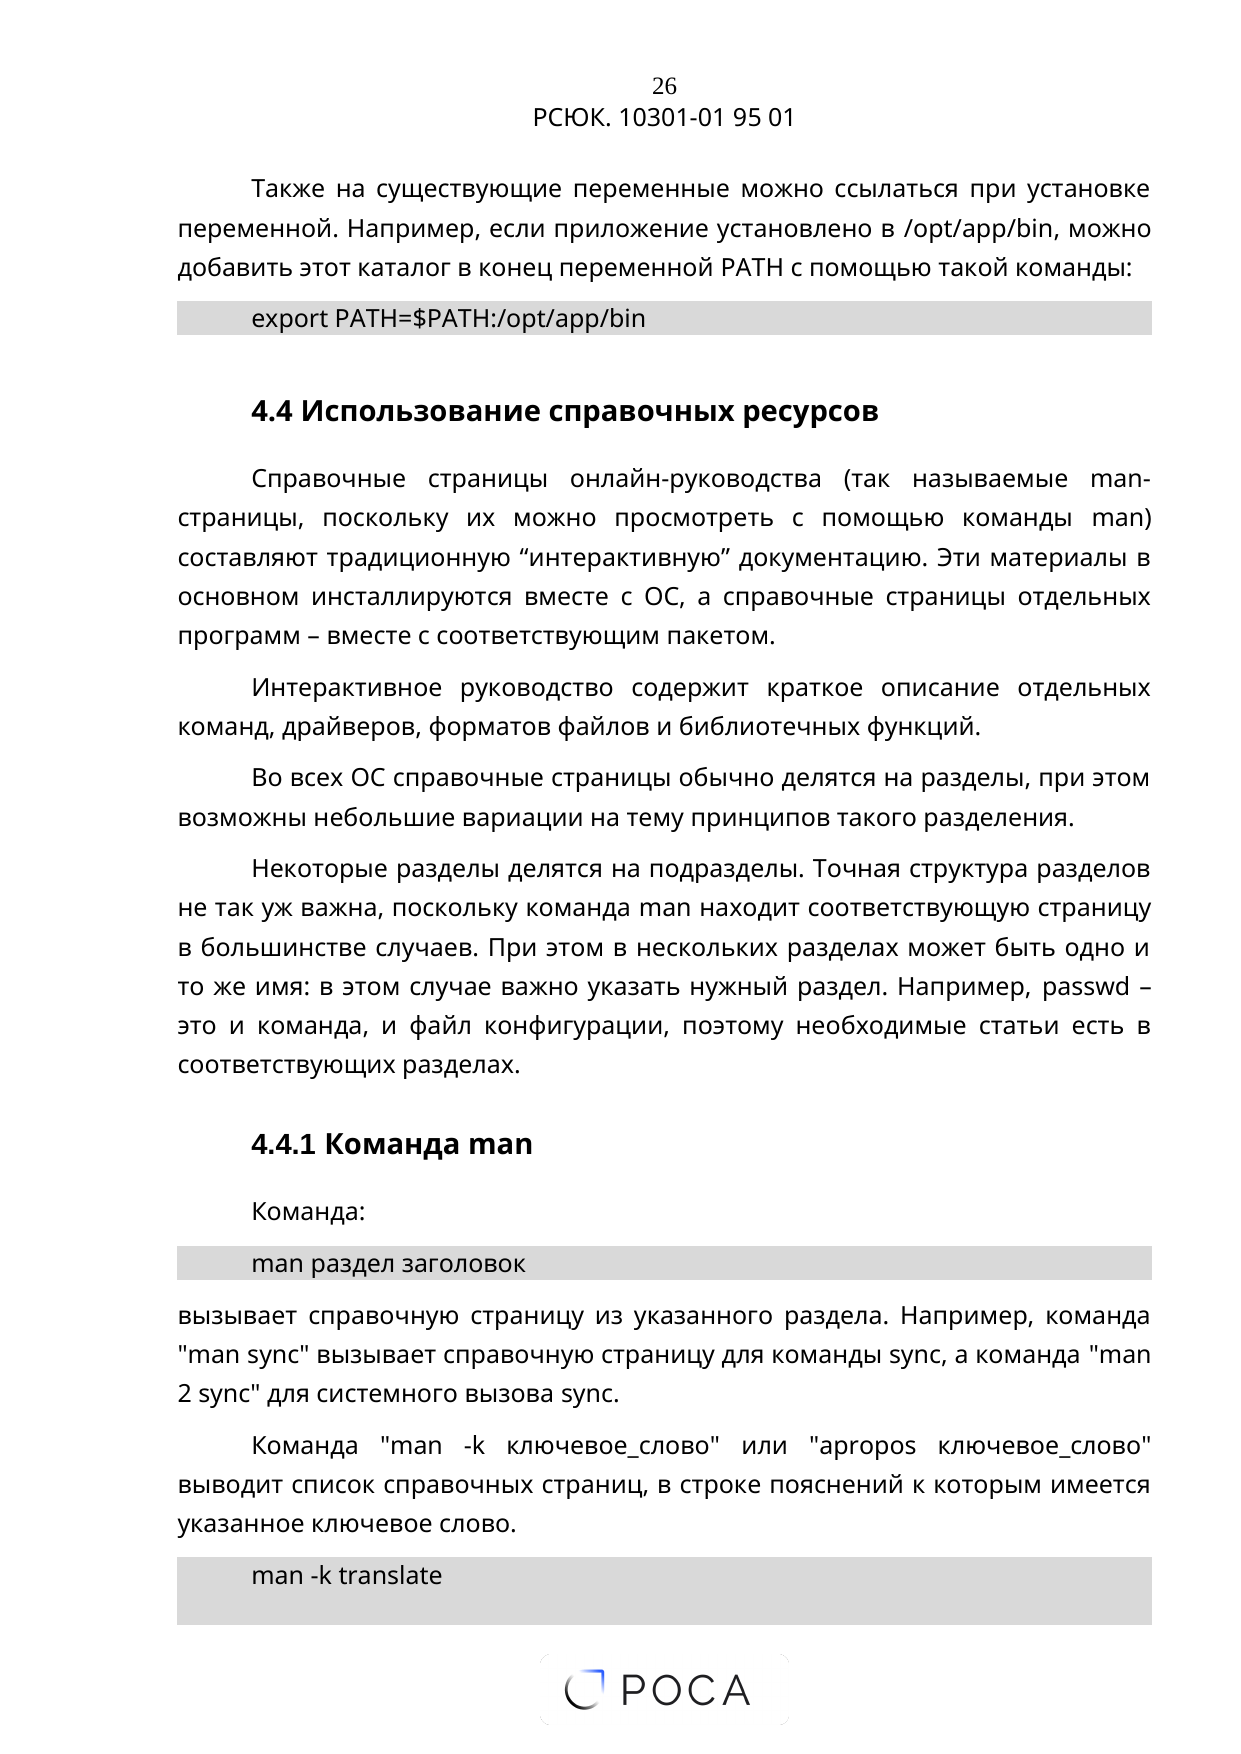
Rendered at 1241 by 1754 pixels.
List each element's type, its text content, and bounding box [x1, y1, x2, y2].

text Использование справочных ресурсов [177, 390, 1152, 430]
text man -k translate [177, 1557, 1152, 1591]
text Команда man [177, 1123, 1152, 1163]
text man раздел заголовок [177, 1246, 1152, 1280]
text Некоторые разделы делятся на подразделы. Точная структура разделов не так уж важна, поскольку команда man находит соответствующую страницу в большинстве случаев. При этом в нескольких разделах может быть одно и то же имя: в этом случае важно указать нужный раздел. Например, passwd – это и команда, и файл конфигурации, поэтому необходимые статьи есть в соответствующих разделах. [177, 851, 1152, 1081]
picture [540, 1654, 789, 1725]
text Также на существующие переменные можно ссылаться при установке переменной. Например, если приложение установлено в /opt/app/bin, можно добавить этот каталог в конец переменной PATH с помощью такой команды: [177, 171, 1152, 283]
text вызывает справочную страницу из указанного раздела. Например, команда "man sync" вызывает справочную страницу для команды sync, а команда "man 2 sync" для системного вызова sync. [177, 1297, 1152, 1410]
text Команда "man -k ключевoe_слово" или "apropos ключевое_слово" выводит список справочных страниц, в строке пояснений к которым имеется указанное ключевое слово. [177, 1427, 1152, 1540]
text export PATH=$PATH:/opt/app/bin [177, 301, 1152, 335]
text Команда: [177, 1194, 1152, 1228]
text Интерактивное руководство содержит краткое описание отдельных команд, драйверов, форматов файлов и библиотечных функций. [177, 669, 1152, 742]
text Во всех ОС справочные страницы обычно делятся на разделы, при этом возможны небольшие вариации на тему принципов такого разделения. [177, 760, 1152, 833]
text Справочные страницы онлайн-руководства (так называемые man-страницы, поскольку их можно просмотреть с помощью команды man) составляют традиционную “интерактивную” документацию. Эти материалы в основном инсталлируются вместе с ОС, а справочные страницы отдельных программ – вместе с соответствующим пакетом. [177, 461, 1152, 652]
